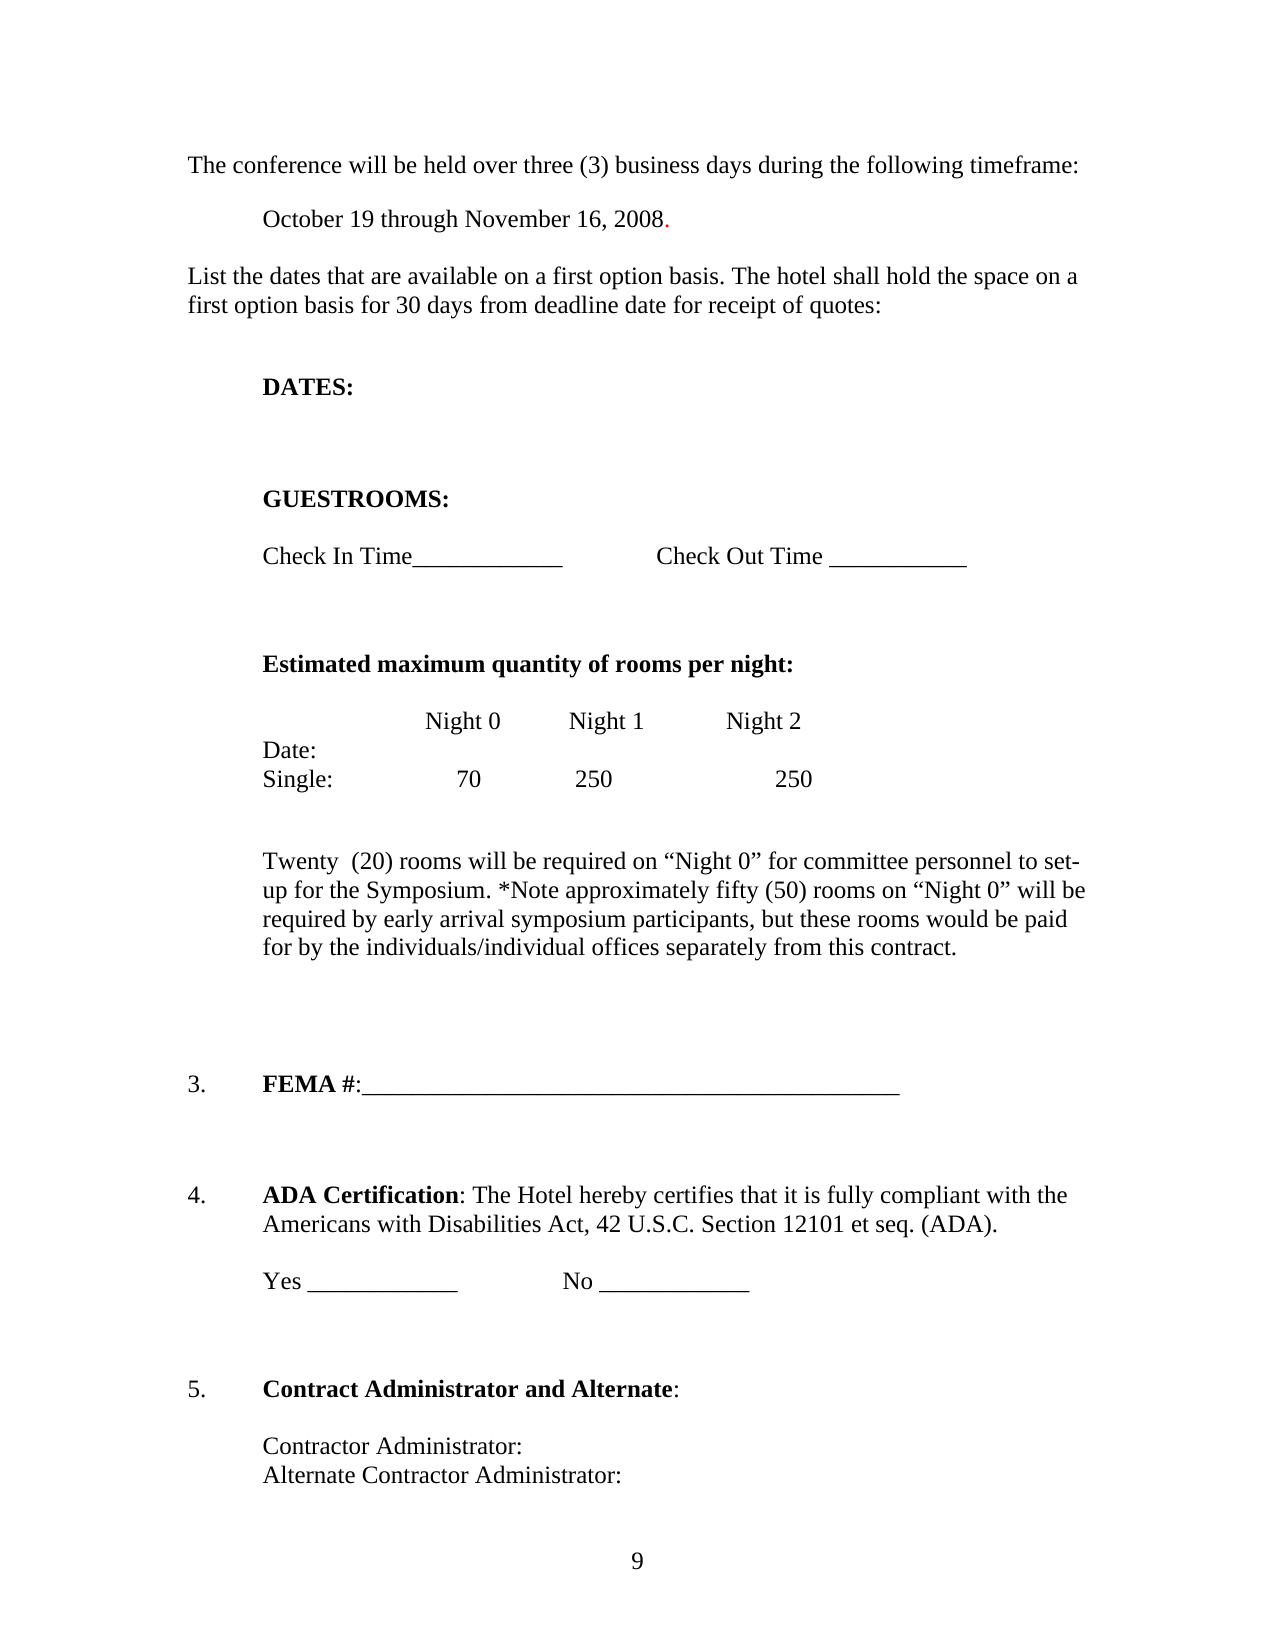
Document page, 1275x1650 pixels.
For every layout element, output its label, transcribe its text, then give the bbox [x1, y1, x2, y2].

text October 19 through November 16, 2008. List the dates that are available on a first option basis. The hotel shall hold the space on a first option basis for 30 days from deadline date for receipt of quotes: [187, 204, 1087, 347]
text Estimated maximum quantity of rooms per night: Night 0 Night 1 Night 2 Date: Single: 70 250 250 [262, 649, 1087, 821]
text 5. Contract Administrator and Alternate: Contractor Administrator: Alternate Contractor Administrator: [187, 1374, 1087, 1489]
text 4. Certification: The Hotel hereby certifies that it is fully compliant with the Americans with Disabilities Act, 42 U.S.C. Section 12101 et seq. (). Yes ____________ No ____________ [187, 1180, 1087, 1295]
text DATES: [262, 372, 1087, 401]
text 3. FEMA #:___________________________________________ [187, 1040, 1087, 1155]
text The conference will be held over three (3) business days during the following timeframe: [187, 150, 1087, 179]
text GUESTROOMS: Check In Time____________ Check Out Time ___________ [262, 426, 1087, 570]
text Twenty (20) rooms will be required on “Night 0” for committee personnel to set-up for the Symposium. *Note approximately fifty (50) rooms on “Night 0” will be required by early arrival symposium participants, but these rooms would be paid for by the individuals/individual offices separately from this contract. [262, 846, 1087, 961]
